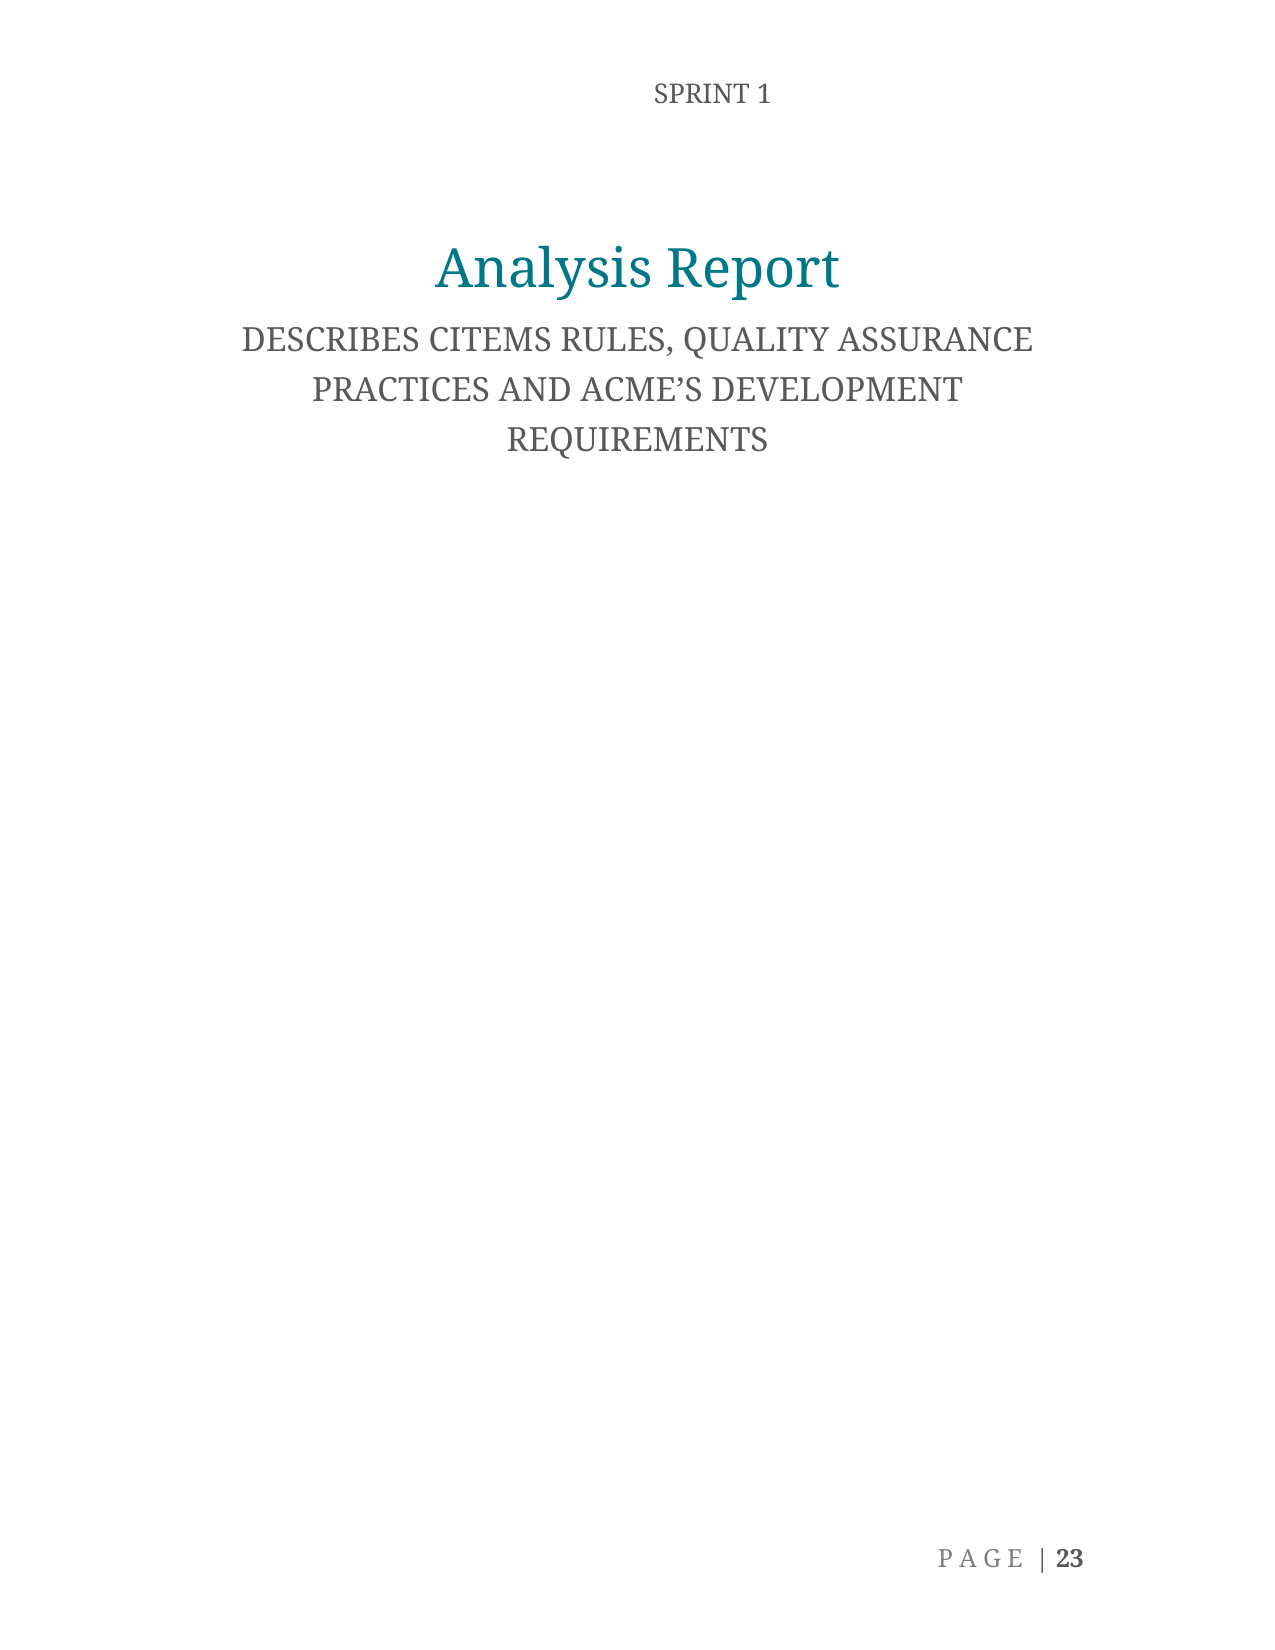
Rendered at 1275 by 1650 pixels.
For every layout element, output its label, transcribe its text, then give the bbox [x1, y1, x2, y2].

title Analysis Report [187, 230, 1087, 304]
subtitle describes CITEMS Rules, Quality Assurance Practices and Acme’s Development Requirements [187, 316, 1087, 461]
